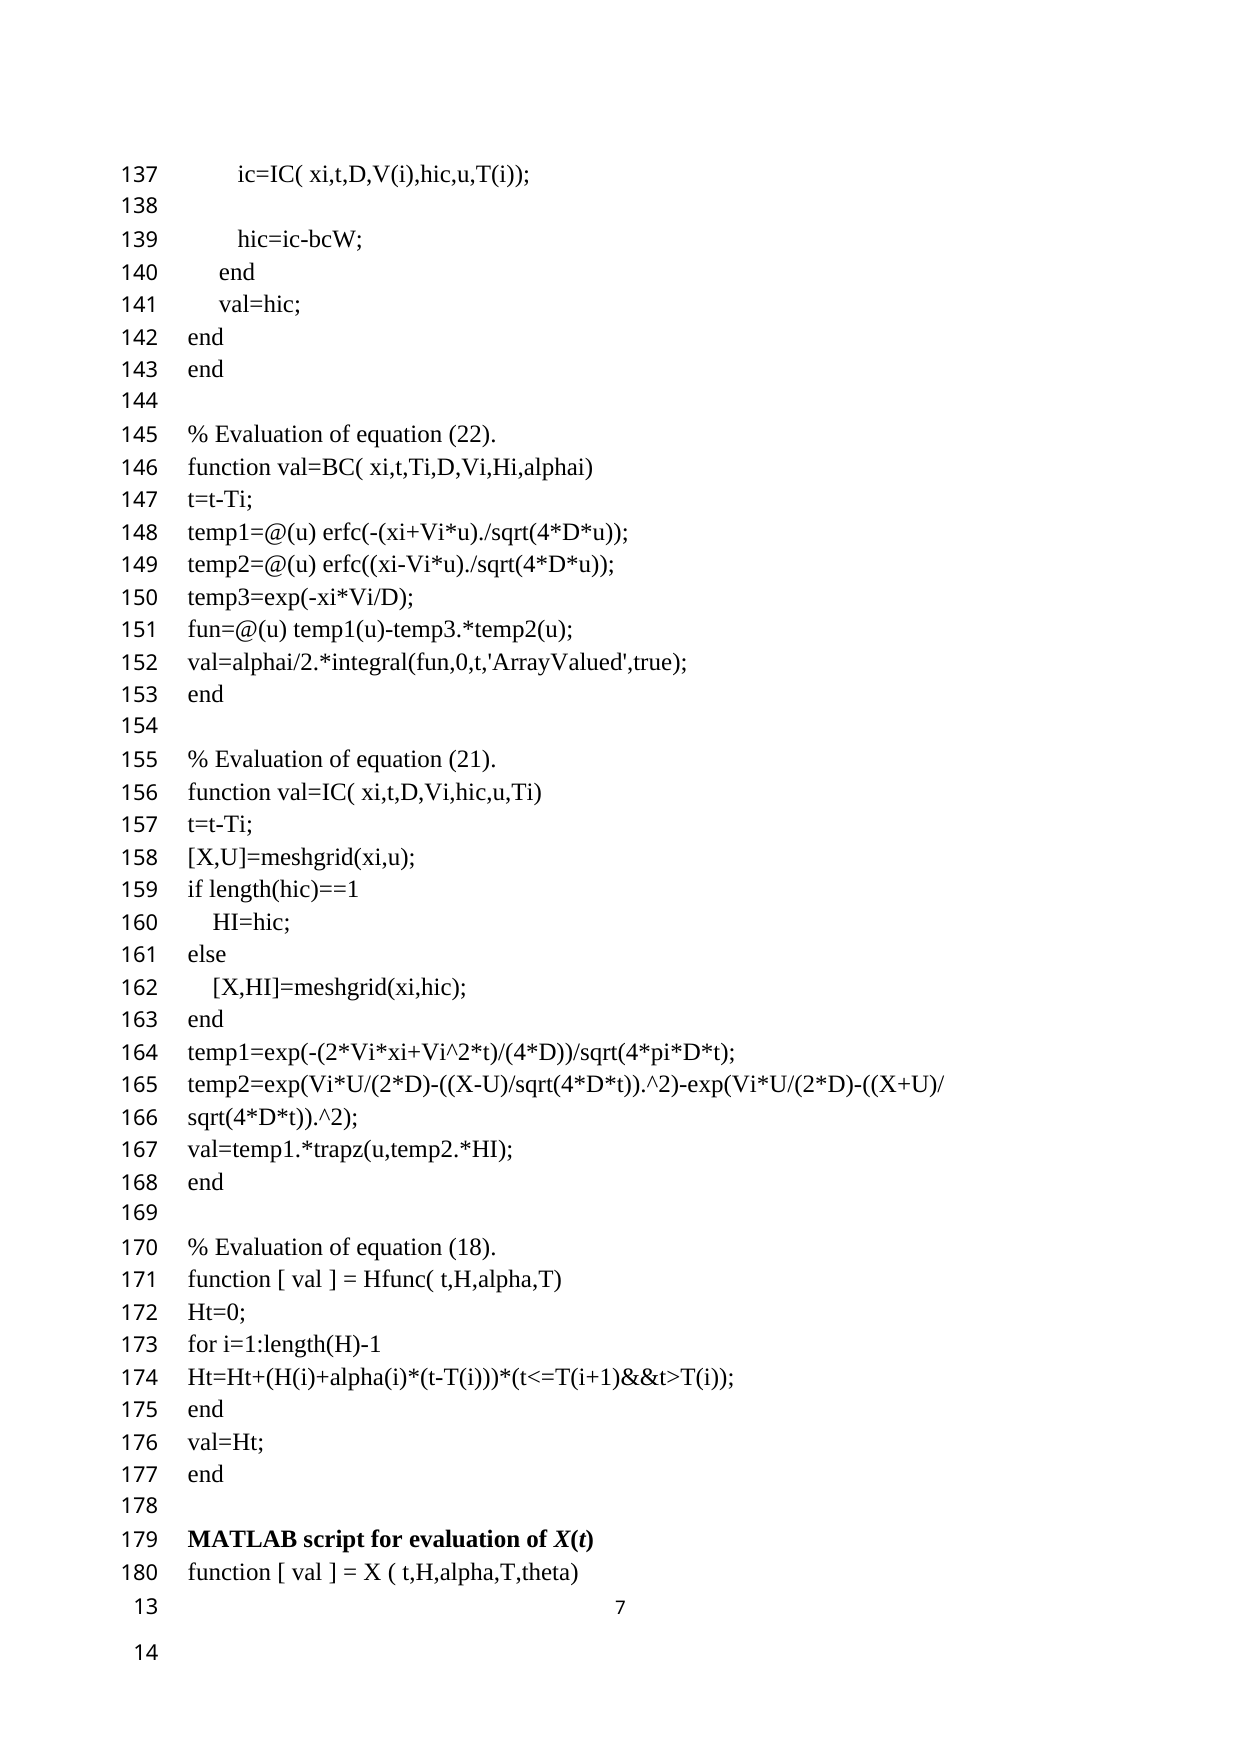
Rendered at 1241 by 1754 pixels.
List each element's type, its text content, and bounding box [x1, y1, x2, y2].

text function val=BC( xi,t,Ti,D,Vi,Hi,alphai) [187, 450, 1053, 482]
text val=temp1.*trapz(u,temp2.*HI); [187, 1132, 1053, 1165]
text if length(hic)==1 [187, 872, 1053, 905]
text function [ val ] = X ( t,H,alpha,T,theta) [187, 1555, 1053, 1587]
text temp2=exp(Vi*U/(2*D)-((X-U)/sqrt(4*D*t)).^2)-exp(Vi*U/(2*D)-((X+U)/sqrt(4*D*t)).^2); [187, 1067, 1053, 1132]
text fun=@(u) temp1(u)-temp3.*temp2(u); [187, 612, 1053, 645]
text else [187, 937, 1053, 970]
text % Evaluation of equation (22). [187, 417, 1053, 450]
text % Evaluation of equation (21). [187, 742, 1053, 775]
text for i=1:length(H)-1 [187, 1327, 1053, 1360]
text temp3=exp(-xi*Vi/D); [187, 580, 1053, 612]
text temp1=@(u) erfc(-(xi+Vi*u)./sqrt(4*D*u)); [187, 515, 1053, 547]
text Ht=0; [187, 1295, 1053, 1327]
text end [187, 320, 1053, 352]
text hic=ic-bcW; [187, 222, 1053, 255]
text ic=IC( xi,t,D,V(i),hic,u,T(i)); [187, 157, 1053, 190]
text function [ val ] = Hfunc( t,H,alpha,T) [187, 1262, 1053, 1295]
text val=hic; [187, 287, 1053, 320]
text [X,U]=meshgrid(xi,u); [187, 840, 1053, 872]
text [187, 1360, 1053, 1392]
text end [187, 255, 1053, 287]
text [X,HI]=meshgrid(xi,hic); [187, 970, 1053, 1002]
text HI=hic; [187, 905, 1053, 937]
text val=Ht; [187, 1425, 1053, 1457]
text end [187, 352, 1053, 385]
text t=t-Ti; [187, 807, 1053, 840]
text val=alphai/2.*integral(fun,0,t,'ArrayValued',true); [187, 645, 1053, 677]
text end [187, 677, 1053, 710]
text t=t-Ti; [187, 482, 1053, 515]
text end [187, 1392, 1053, 1425]
text function val=IC( xi,t,D,Vi,hic,u,Ti) [187, 775, 1053, 807]
text temp2=@(u) erfc((xi-Vi*u)./sqrt(4*D*u)); [187, 547, 1053, 580]
text % Evaluation of equation (18). [187, 1230, 1053, 1262]
text end [187, 1457, 1053, 1490]
text temp1=exp(-(2*Vi*xi+Vi^2*t)/(4*D))/sqrt(4*pi*D*t); [187, 1035, 1053, 1067]
text end [187, 1165, 1053, 1197]
text MATLAB script for evaluation of X(t) [187, 1522, 1053, 1555]
text end [187, 1002, 1053, 1035]
